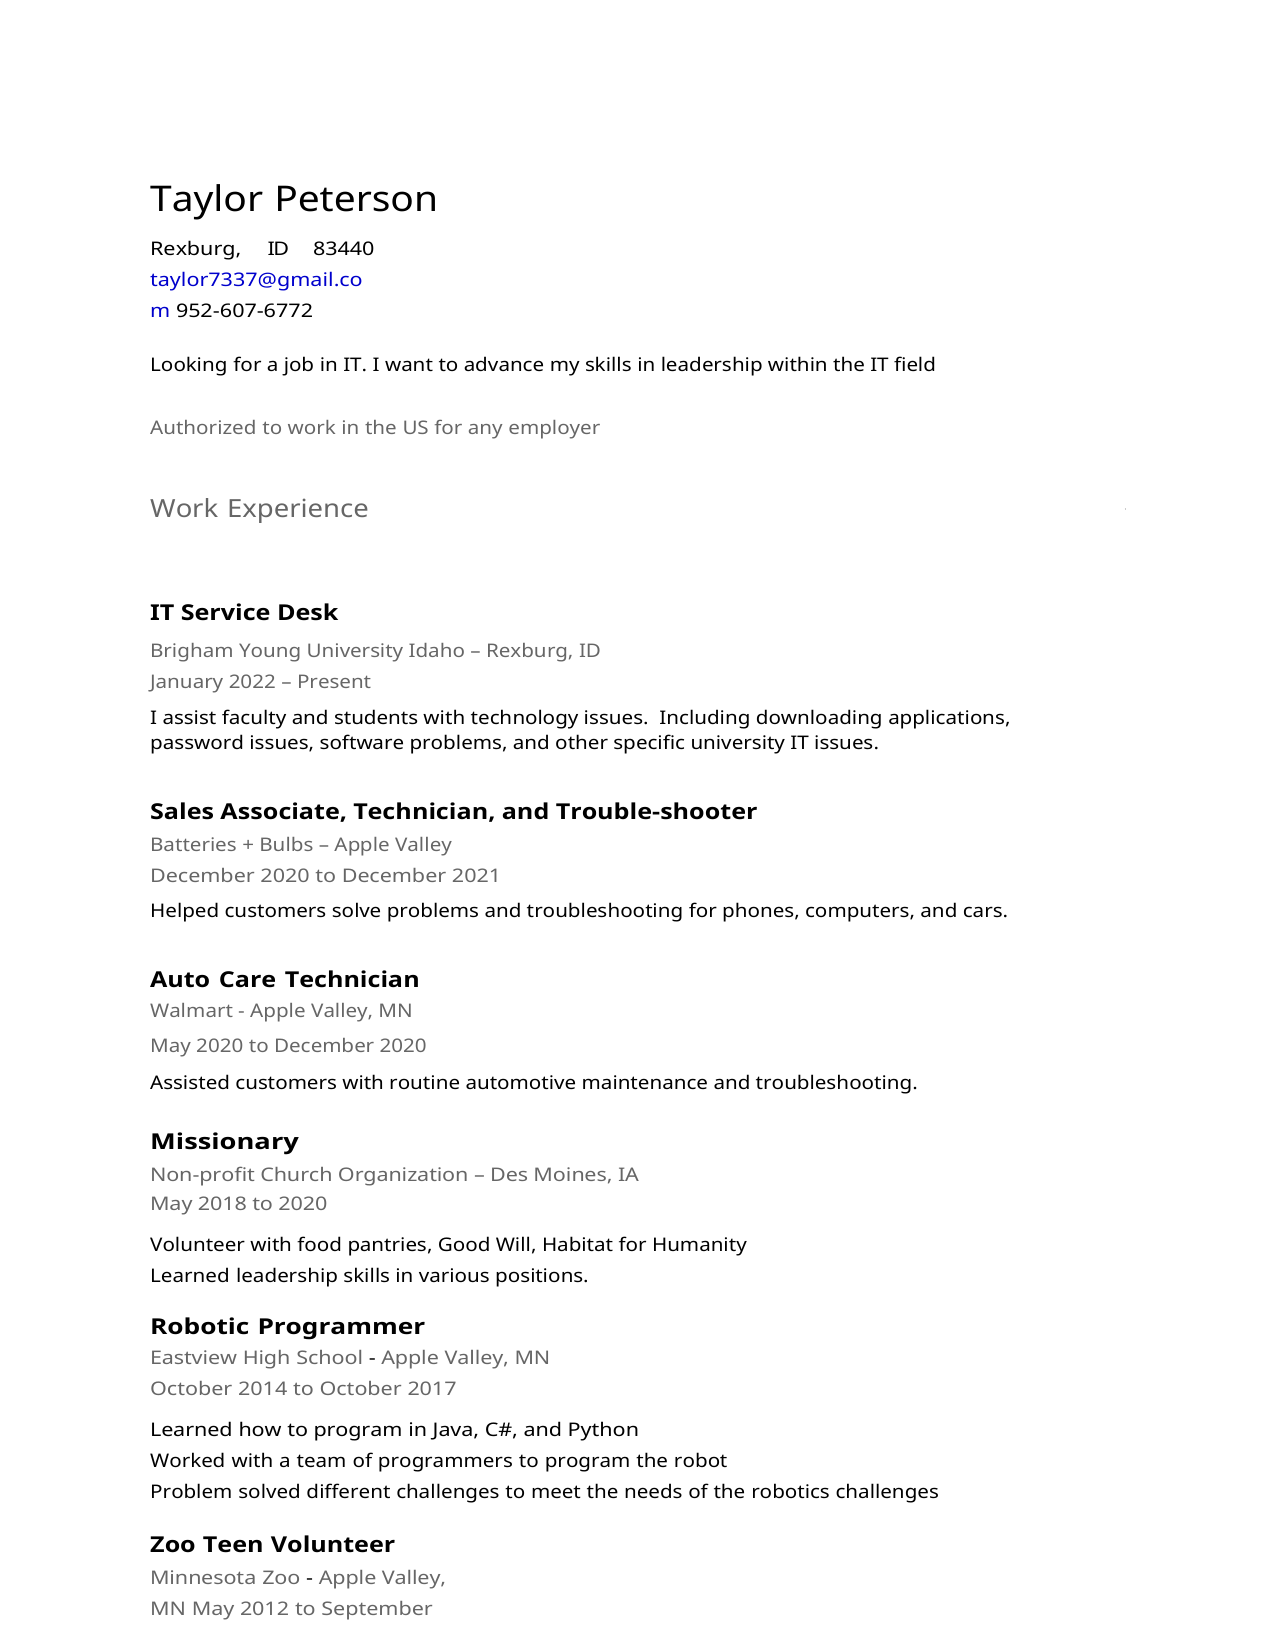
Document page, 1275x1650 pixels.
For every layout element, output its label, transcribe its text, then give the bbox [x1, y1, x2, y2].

text May 2020 to December 2020 [150, 1033, 622, 1058]
text Eastview High School - Apple Valley, MN October 2014 to October 2017 [150, 1344, 557, 1401]
text IT Service Desk [139, 596, 424, 626]
text Non-profit Church Organization – Des Moines, IA [150, 1161, 1096, 1186]
text May 2018 to 2020 [150, 1190, 557, 1216]
text January 2022 – Present [150, 668, 1096, 694]
text Volunteer with food pantries, Good Will, Habitat for Humanity Learned leadership skills in various positions. [150, 1231, 779, 1288]
subtitle Missionary [139, 1126, 1096, 1156]
text I assist faculty and students with technology issues. Including downloading applications, password issues, software problems, and other specific university IT issues. [150, 704, 1096, 755]
title Taylor Peterson [150, 174, 1096, 222]
text Worked with a team of programmers to program the robot [150, 1447, 1096, 1473]
text Helped customers solve problems and troubleshooting for phones, computers, and cars. [150, 897, 1096, 923]
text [150, 1529, 479, 1621]
text December 2020 to December 2021 [150, 862, 1096, 887]
text Batteries + Bulbs – Apple Valley [150, 831, 1096, 857]
text Assisted customers with routine automotive maintenance and troubleshooting. [150, 1069, 1096, 1095]
subtitle Work Experience [150, 491, 1096, 525]
text Problem solved different challenges to meet the needs of the robotics challenges [150, 1478, 1096, 1504]
text Walmart - Apple Valley, MN [150, 998, 622, 1023]
text Brigham Young University Idaho – Rexburg, ID [150, 637, 1096, 663]
text Sales Associate, Technician, and Trouble-shooter [150, 796, 1096, 826]
text Learned how to program in Java, C#, and Python [150, 1417, 1096, 1442]
text Authorized to work in the US for any employer [139, 414, 1096, 440]
text Auto Care Technician [150, 964, 1096, 994]
subtitle Robotic Programmer [150, 1311, 1096, 1341]
text Looking for a job in IT. I want to advance my skills in leadership within the IT field [150, 351, 1096, 377]
text Rexburg, ID 83440 taylor7337@gmail.com 952-607-6772 [150, 235, 374, 323]
